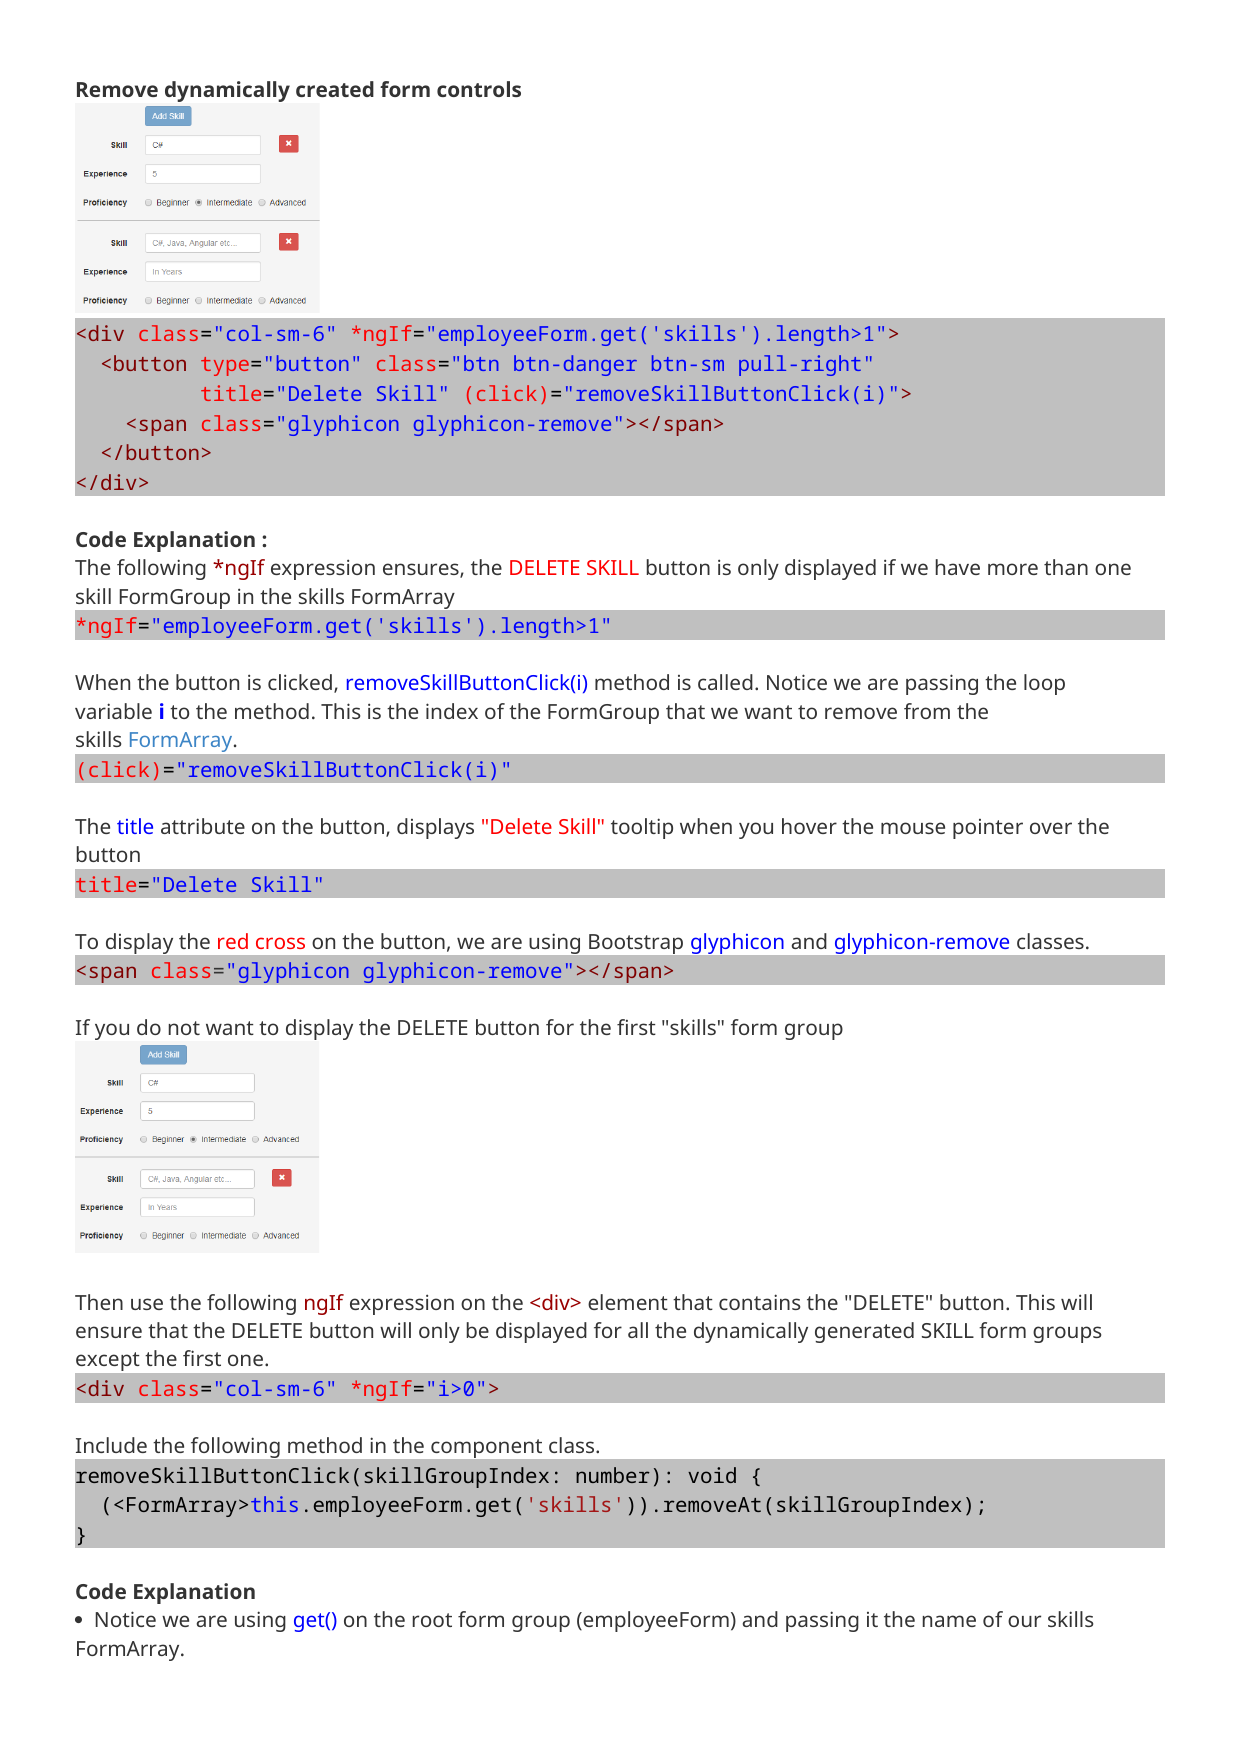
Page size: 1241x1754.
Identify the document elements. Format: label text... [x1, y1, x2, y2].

text Code Explanation : The following *ngIf expression ensures, the DELETE SKILL button is only displayed if we have more than one skill FormGroup in the skills FormArray [75, 496, 1165, 610]
text The title attribute on the button, displays "Delete Skill" tooltip when you hover the mouse pointer over the button [75, 783, 1165, 869]
picture [75, 1041, 320, 1253]
text <span class="glyphicon glyphicon-remove"></span> [75, 955, 1165, 985]
text </button> [75, 437, 1165, 467]
text Code Explanation [75, 1548, 1165, 1605]
subtitle Remove dynamically created form controls [75, 75, 1165, 318]
text Include the following method in the component class. [75, 1403, 1165, 1459]
text } [75, 1519, 1165, 1548]
text (<FormArray>this.employeeForm.get('skills')).removeAt(skillGroupIndex); [75, 1489, 1165, 1519]
text <span class="glyphicon glyphicon-remove"></span> [75, 407, 1165, 437]
list Notice we are using get() on the root form group (employeeForm) and passing it the name of our skills FormArray. [75, 1605, 1165, 1662]
text </div> [75, 467, 1165, 496]
text <div class="col-sm-6" *ngIf="i>0"> [75, 1373, 1165, 1403]
text removeSkillButtonClick(skillGroupIndex: number): void { [75, 1459, 1165, 1489]
text <button type="button" class="btn btn-danger btn-sm pull-right" [75, 348, 1165, 378]
picture [75, 103, 320, 313]
text title="Delete Skill" (click)="removeSkillButtonClick(i)"> [75, 378, 1165, 407]
text (click)="removeSkillButtonClick(i)" [75, 754, 1165, 783]
text If you do not want to display the DELETE button for the first "skills" form group Then use the following ngIf expression on the <div> element that contains the "DELETE" button. This will ensure that the DELETE button will only be displayed for all the dynamically generated SKILL form groups except the first one. [75, 985, 1165, 1373]
text title="Delete Skill" [75, 869, 1165, 898]
text *ngIf="employeeForm.get('skills').length>1" [75, 610, 1165, 640]
text To display the red cross on the button, we are using Bootstrap glyphicon and glyphicon-remove classes. [75, 898, 1165, 955]
text <div class="col-sm-6" *ngIf="employeeForm.get('skills').length>1"> [75, 318, 1165, 348]
text When the button is clicked, removeSkillButtonClick(i) method is called. Notice we are passing the loop variable i to the method. This is the index of the FormGroup that we want to remove from the skills FormArray. [75, 640, 1165, 754]
